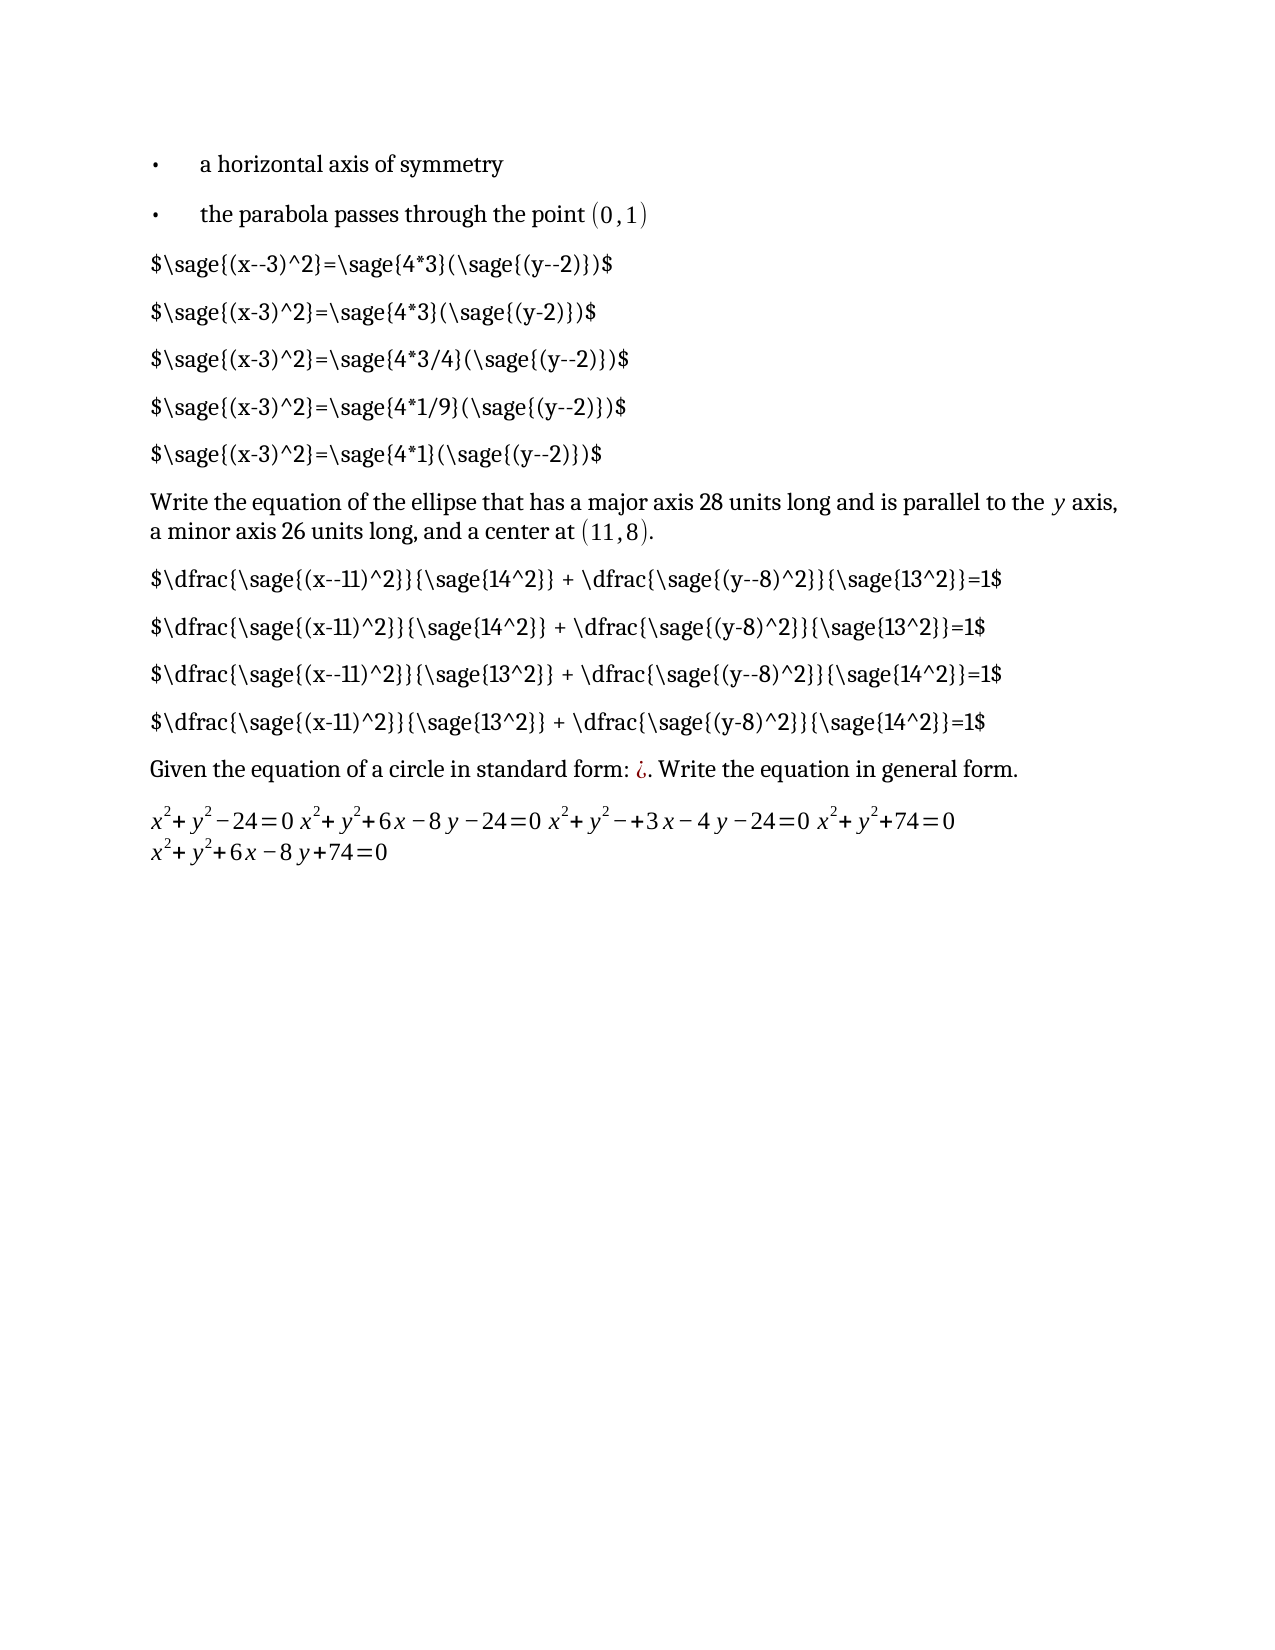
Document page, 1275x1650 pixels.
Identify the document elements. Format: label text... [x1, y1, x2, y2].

text $\sage{(x-3)^2}=\sage{4*3/4}(\sage{(y--2)})$ [150, 345, 1125, 374]
text $\sage{(x-3)^2}=\sage{4*1}(\sage{(y--2)})$ [150, 440, 1125, 469]
list the parabola passes through the point [150, 199, 1125, 229]
list a horizontal axis of symmetry [150, 150, 1125, 179]
text $\sage{(x-3)^2}=\sage{4*1/9}(\sage{(y--2)})$ [150, 393, 1125, 422]
text $\dfrac{\sage{(x-11)^2}}{\sage{14^2}} + \dfrac{\sage{(y-8)^2}}{\sage{13^2}}=1$ [150, 613, 1125, 642]
text Write the equation of the ellipse that has a major axis 28 units long and is parallel to the axis, a minor axis 26 units long, and a center at . [150, 488, 1125, 547]
text $\dfrac{\sage{(x--11)^2}}{\sage{13^2}} + \dfrac{\sage{(y--8)^2}}{\sage{14^2}}=1$ [150, 660, 1125, 689]
text $\dfrac{\sage{(x-11)^2}}{\sage{13^2}} + \dfrac{\sage{(y-8)^2}}{\sage{14^2}}=1$ [150, 708, 1125, 737]
text Given the equation of a circle in standard form: . Write the equation in general form. [150, 755, 1125, 784]
text $\dfrac{\sage{(x--11)^2}}{\sage{14^2}} + \dfrac{\sage{(y--8)^2}}{\sage{13^2}}=1$ [150, 565, 1125, 594]
text $\sage{(x-3)^2}=\sage{4*3}(\sage{(y-2)})$ [150, 298, 1125, 327]
text $\sage{(x--3)^2}=\sage{4*3}(\sage{(y--2)})$ [150, 250, 1125, 279]
